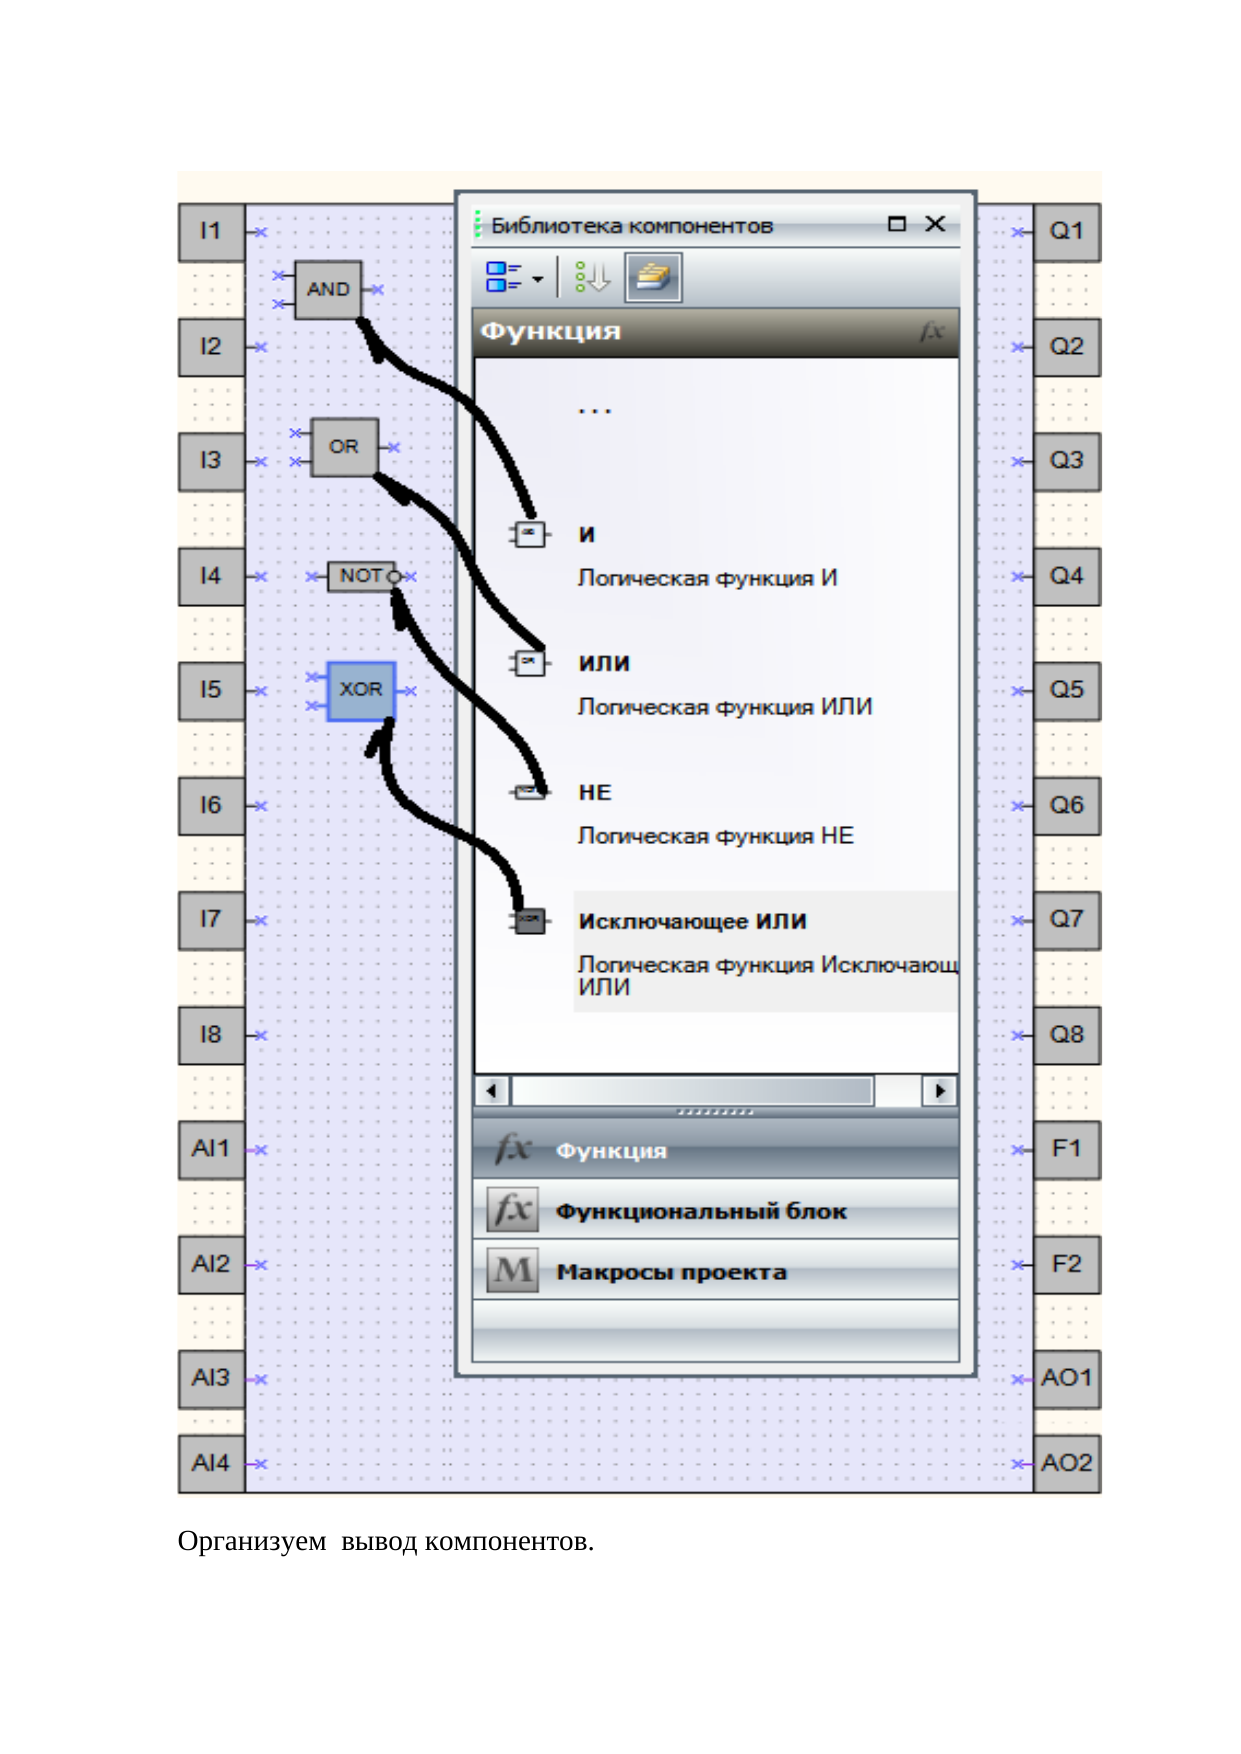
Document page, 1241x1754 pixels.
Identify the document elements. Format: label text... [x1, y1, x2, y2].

text Организуем вывод компонентов. [177, 1523, 1152, 1556]
picture [177, 171, 1103, 1498]
